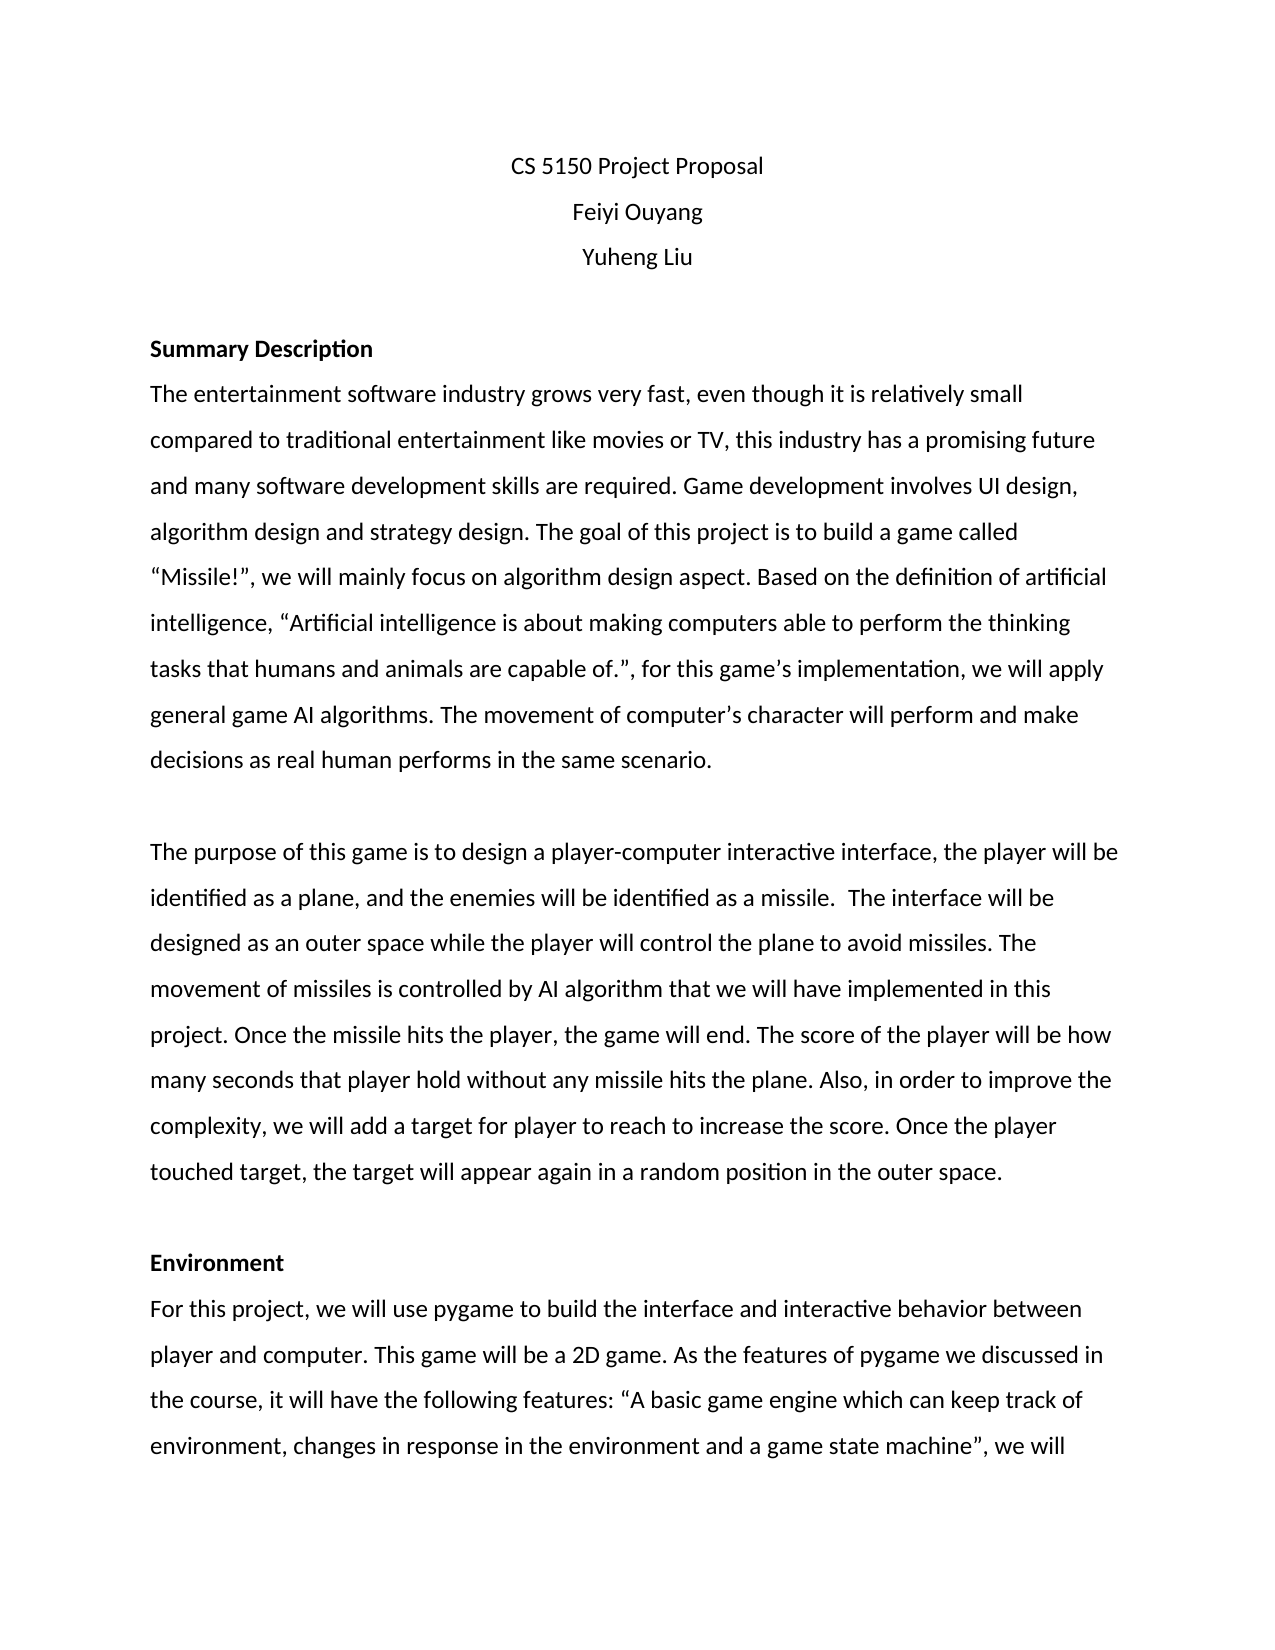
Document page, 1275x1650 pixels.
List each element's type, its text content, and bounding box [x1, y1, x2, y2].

text Yuheng Liu [150, 241, 1125, 272]
text Summary Description [150, 333, 1125, 363]
text Environment [150, 1247, 1125, 1278]
text The entertainment software industry grows very fast, even though it is relatively small compared to traditional entertainment like movies or TV, this industry has a promising future and many software development skills are required. Game development involves UI design, algorithm design and strategy design. The goal of this project is to build a game called “Missile!”, we will mainly focus on algorithm design aspect. Based on the definition of artificial intelligence, “Artificial intelligence is about making computers able to perform the thinking tasks that humans and animals are capable of.”, for this game’s implementation, we will apply general game AI algorithms. The movement of computer’s character will perform and make decisions as real human performs in the same scenario. [150, 379, 1125, 775]
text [150, 1293, 1125, 1461]
text The purpose of this game is to design a player-computer interactive interface, the player will be identified as a plane, and the enemies will be identified as a missile. The interface will be designed as an outer space while the player will control the plane to avoid missiles. The movement of missiles is controlled by AI algorithm that we will have implemented in this project. Once the missile hits the player, the game will end. The score of the player will be how many seconds that player hold without any missile hits the plane. Also, in order to improve the complexity, we will add a target for player to reach to increase the score. Once the player touched target, the target will appear again in a random position in the outer space. [150, 836, 1125, 1187]
text Feiyi Ouyang [150, 196, 1125, 226]
text CS 5150 Project Proposal [150, 150, 1125, 181]
